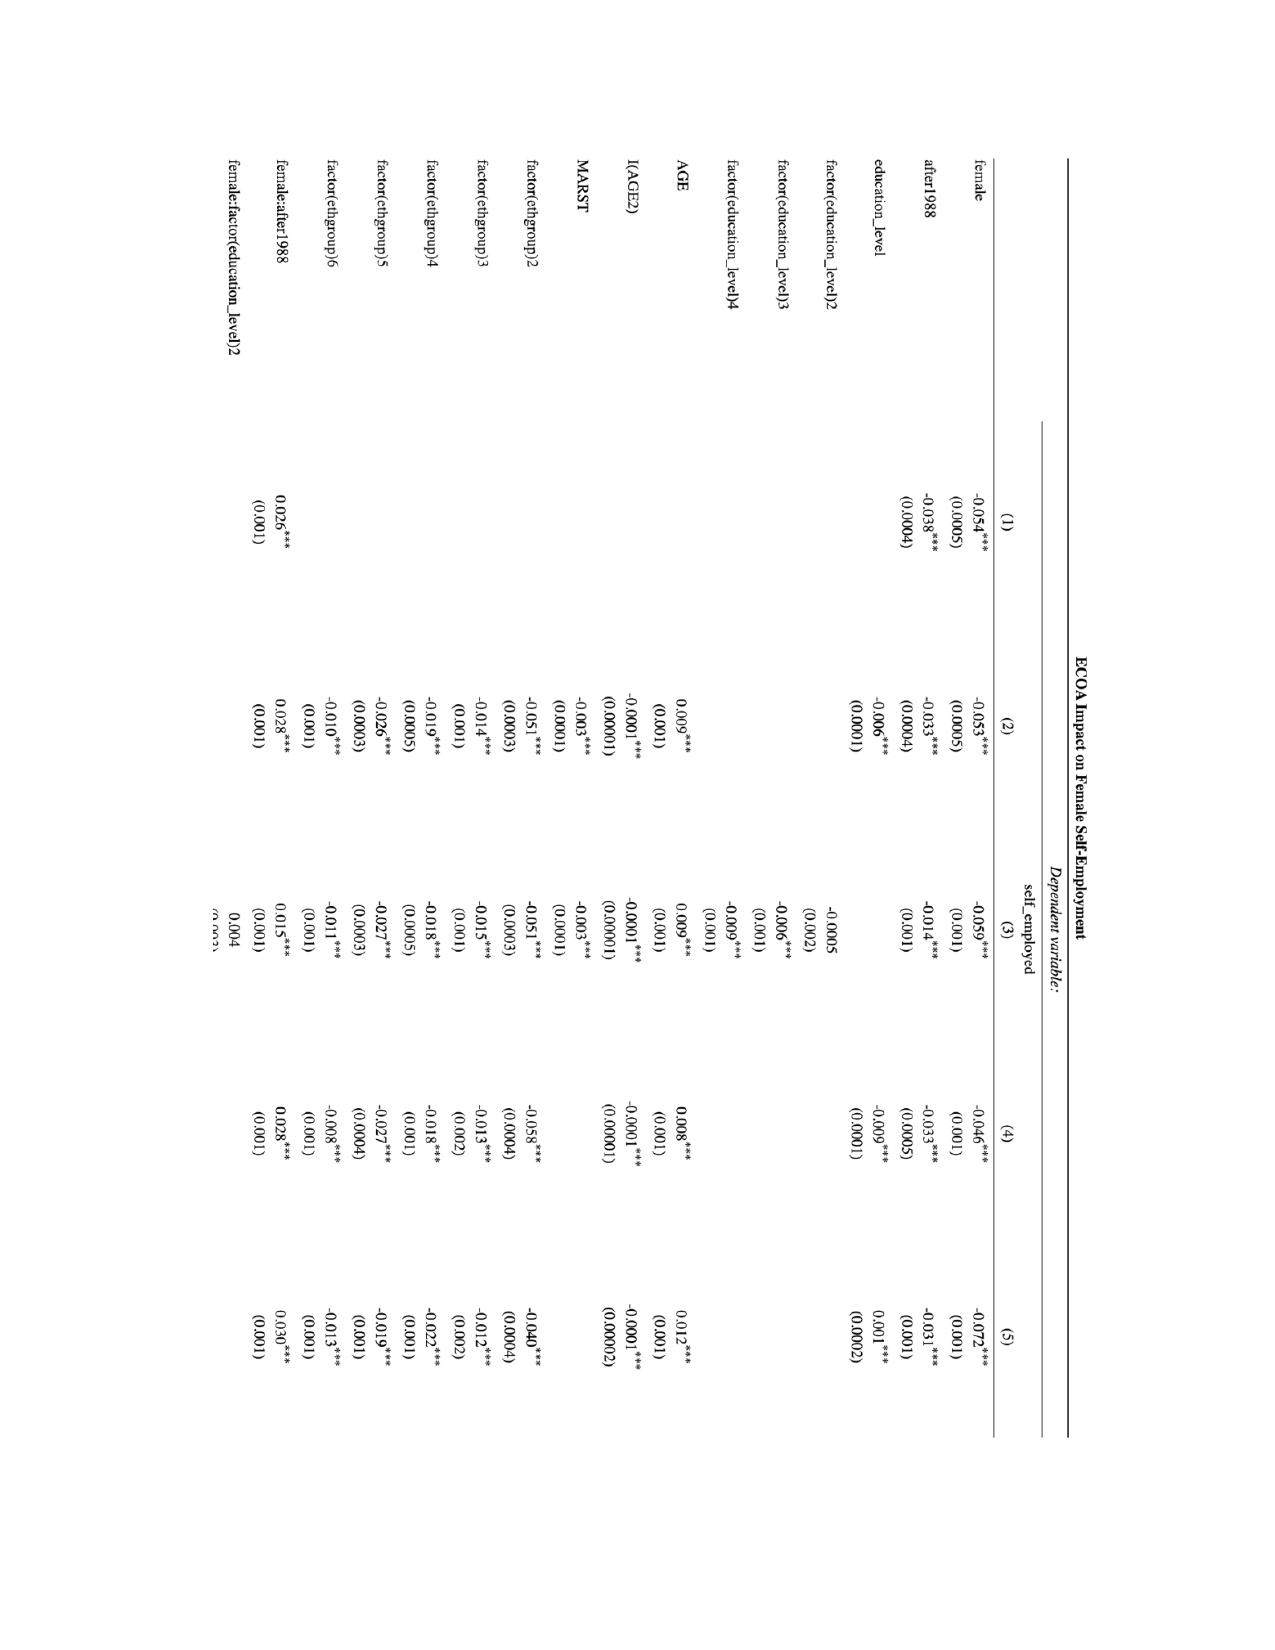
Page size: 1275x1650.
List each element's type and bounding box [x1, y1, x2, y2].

picture [214, 151, 1095, 1443]
